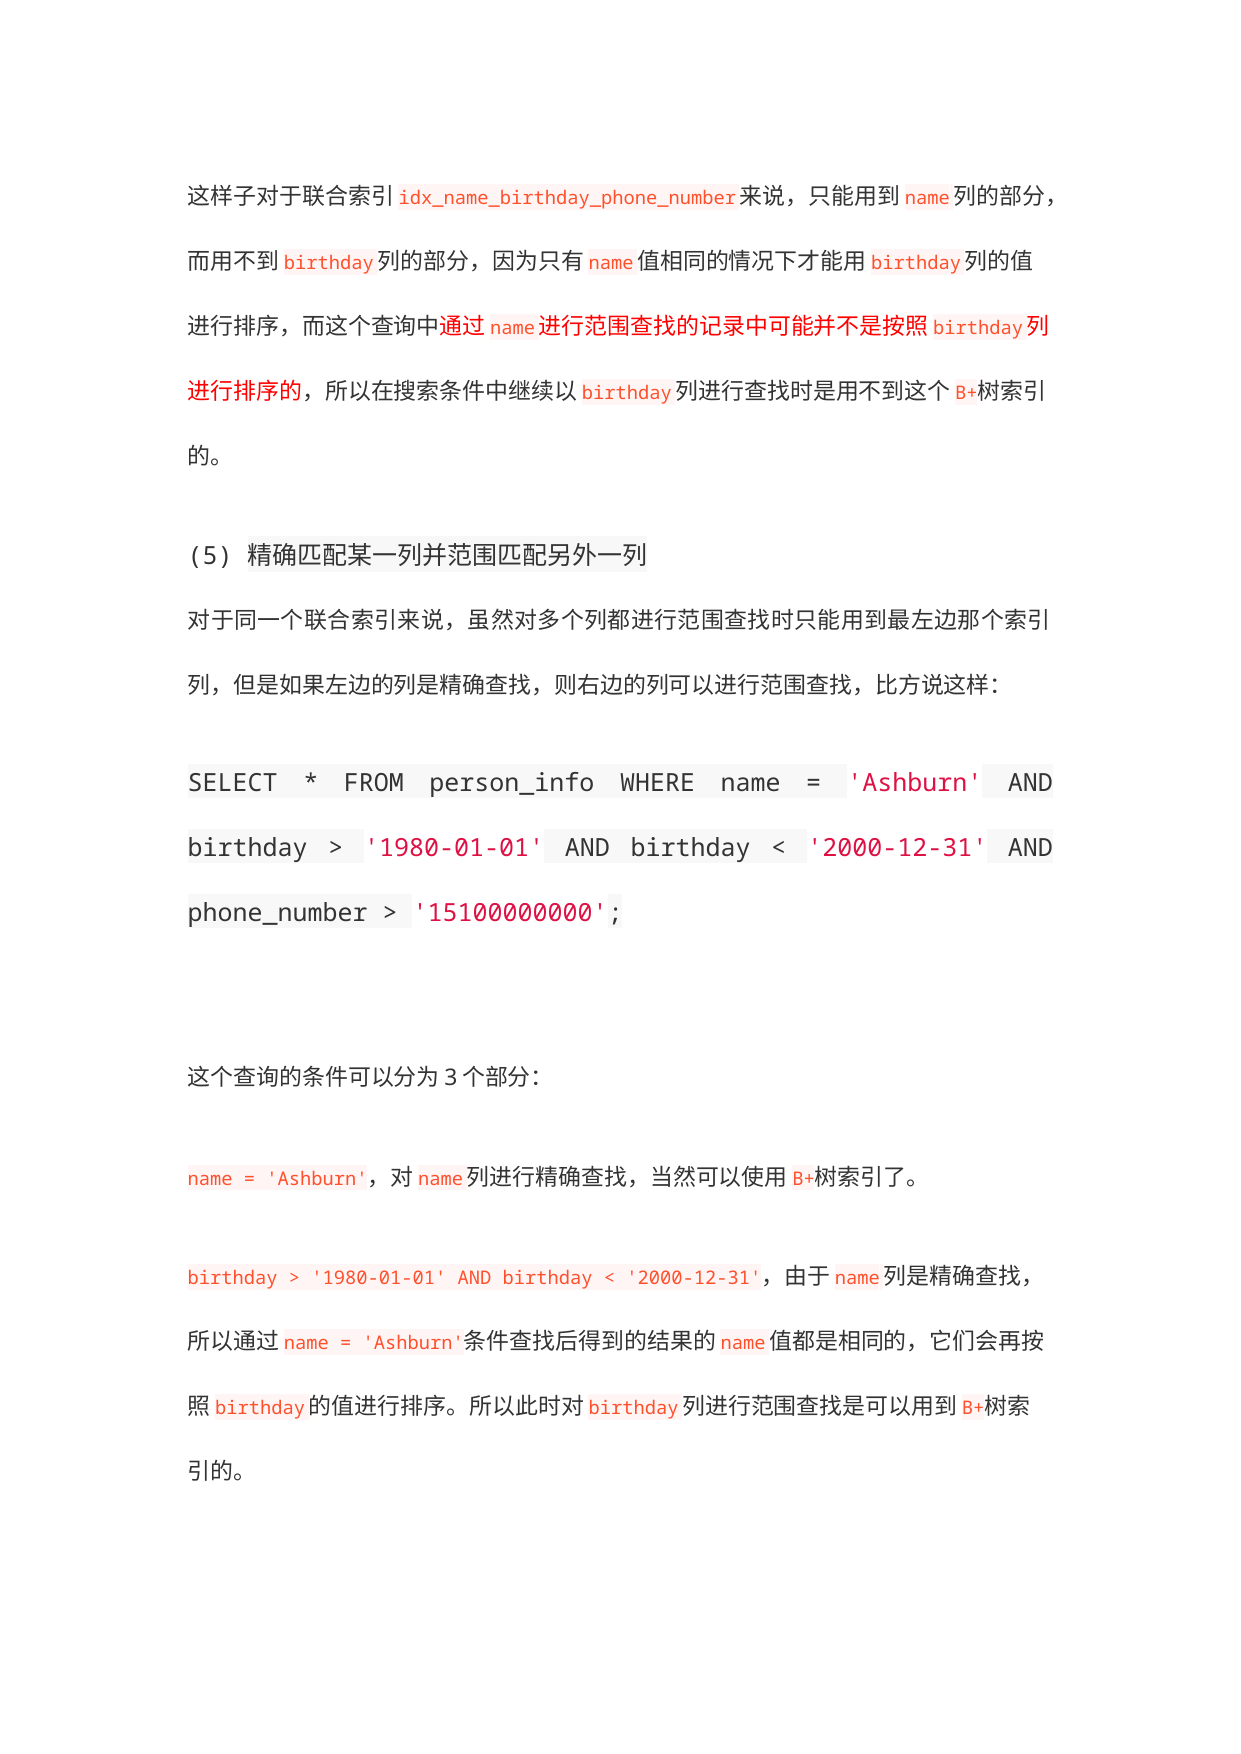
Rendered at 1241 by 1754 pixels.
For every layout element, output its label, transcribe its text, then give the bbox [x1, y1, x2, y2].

text birthday > '1980-01-01' AND birthday < '2000-12-31'，由于name列是精确查找，所以通过name = 'Ashburn'条件查找后得到的结果的name值都是相同的，它们会再按照birthday的值进行排序。所以此时对birthday列进行范围查找是可以用到B+树索引的。 [187, 1242, 1053, 1502]
text name = 'Ashburn'，对name列进行精确查找，当然可以使用B+树索引了。 [187, 1143, 1053, 1208]
list 精确匹配某一列并范围匹配另外一列 [187, 521, 1053, 586]
list SELECT * FROM person_info WHERE name = 'Ashburn' AND birthday > '1980-01-01' AND birthday < '2000-12-31' AND phone_number > '15100000000'; [187, 749, 1053, 944]
text 这个查询的条件可以分为3个部分： [187, 1043, 1053, 1108]
text 这样子对于联合索引idx_name_birthday_phone_number来说，只能用到name列的部分，而用不到birthday列的部分，因为只有name值相同的情况下才能用birthday列的值进行排序，而这个查询中通过name进行范围查找的记录中可能并不是按照birthday列进行排序的，所以在搜索条件中继续以birthday列进行查找时是用不到这个B+树索引的。 [187, 162, 1053, 487]
list 对于同一个联合索引来说，虽然对多个列都进行范围查找时只能用到最左边那个索引列，但是如果左边的列是精确查找，则右边的列可以进行范围查找，比方说这样： [187, 586, 1053, 716]
